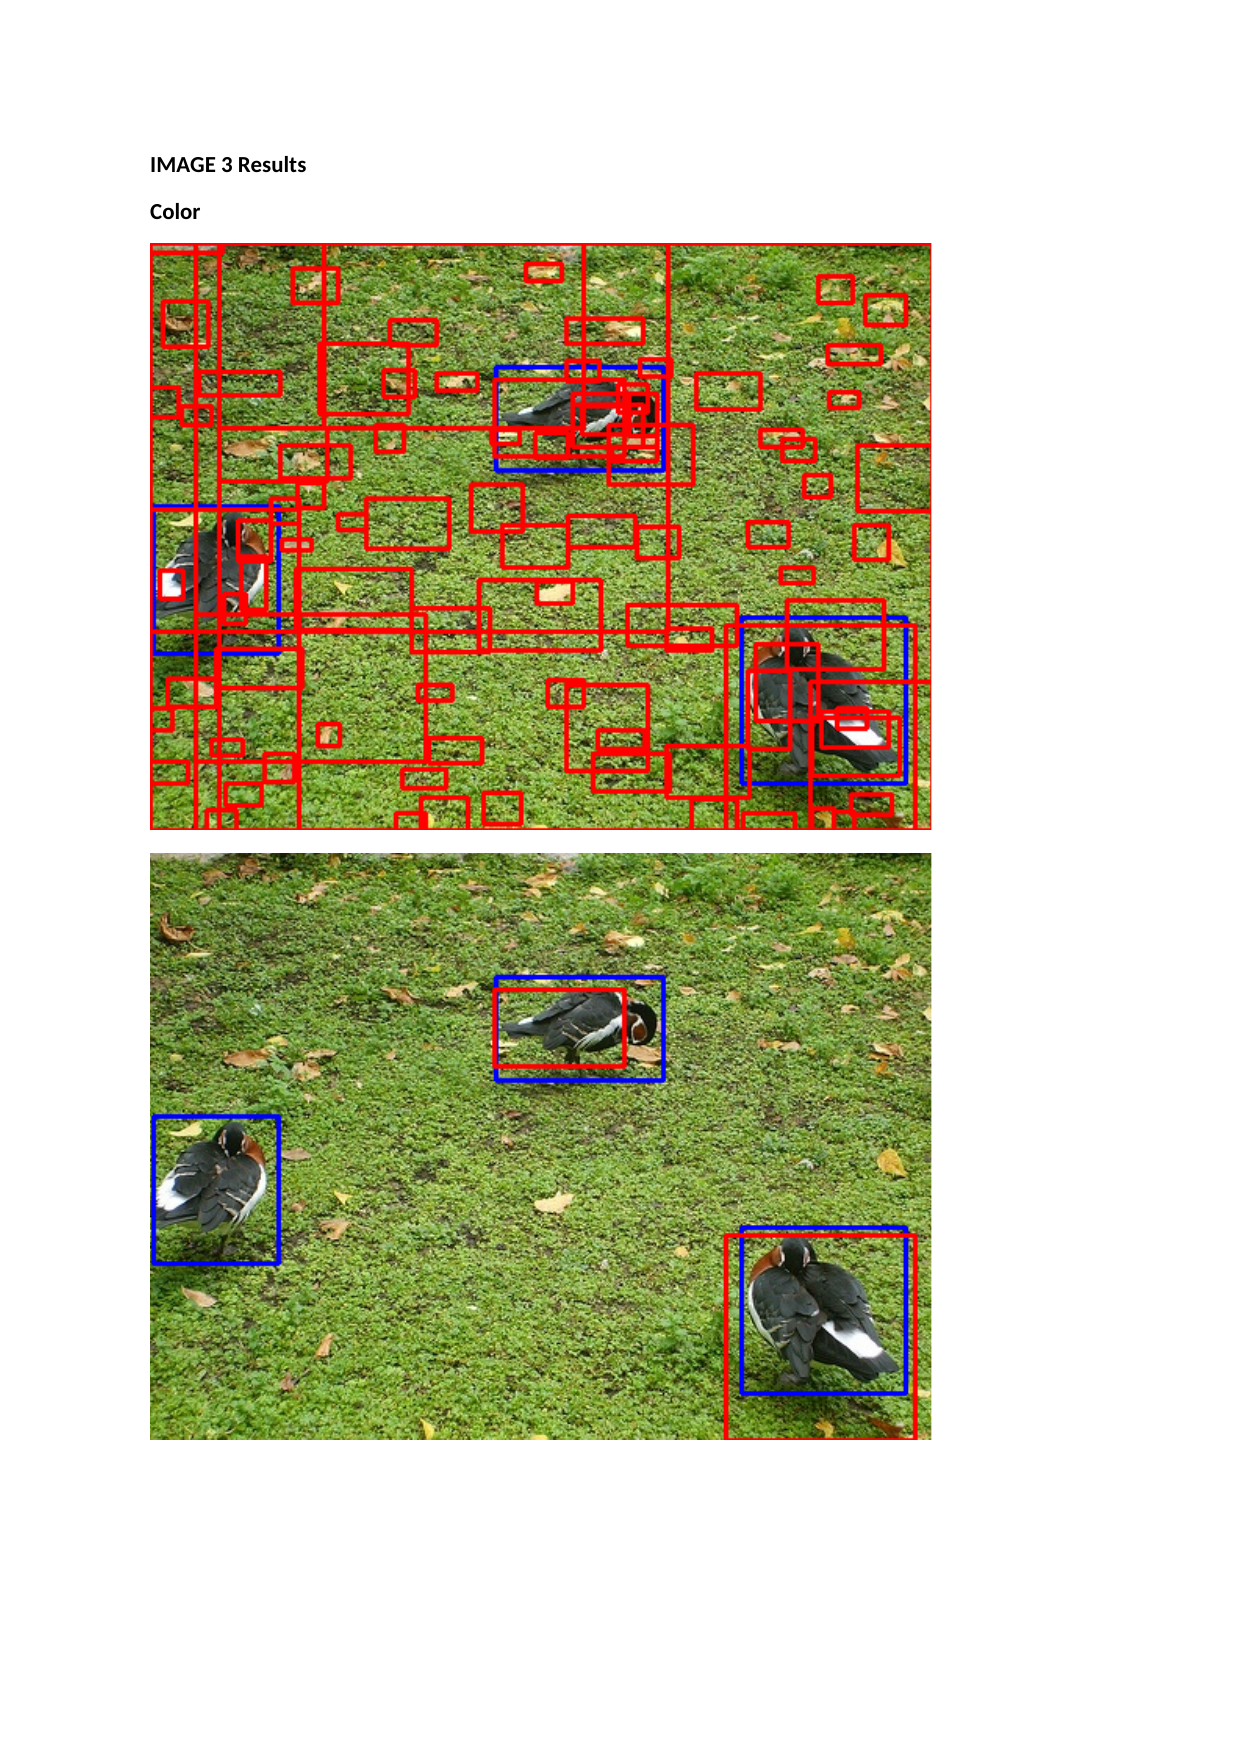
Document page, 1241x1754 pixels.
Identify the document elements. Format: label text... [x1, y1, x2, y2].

text Color [150, 197, 1090, 225]
text IMAGE 3 Results [150, 150, 1090, 178]
picture [150, 853, 932, 1440]
picture [150, 243, 932, 830]
